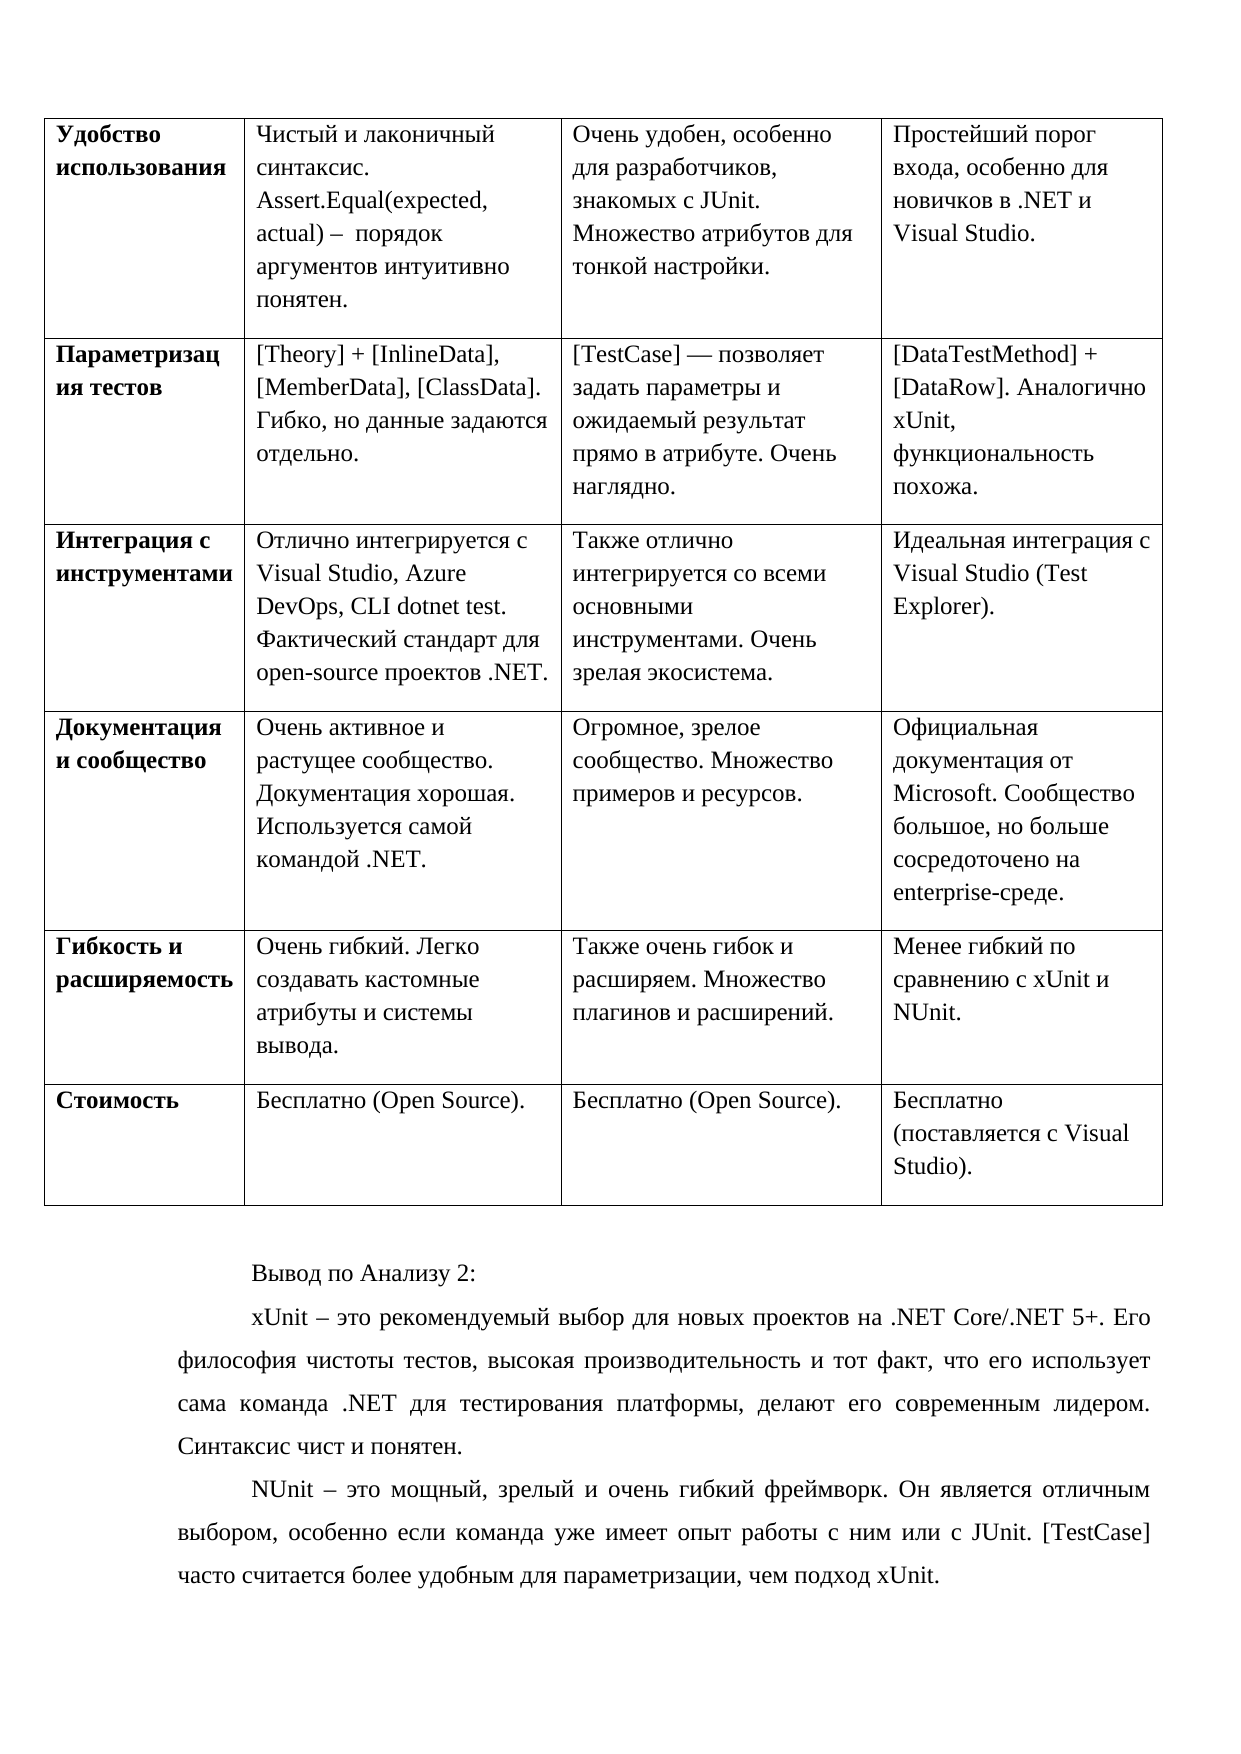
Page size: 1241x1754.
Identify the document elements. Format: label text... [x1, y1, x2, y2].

table_cell Гибкость и расширяемость [45, 931, 244, 1084]
table_cell Простейший порог входа, особенно для новичков в .NET и Visual Studio. [882, 119, 1162, 338]
table_cell Очень гибкий. Легко создавать кастомные атрибуты и системы вывода. [245, 931, 561, 1084]
table_cell Бесплатно (Open Source). [562, 1085, 881, 1204]
table_cell Менее гибкий по сравнению с xUnit и NUnit. [882, 931, 1162, 1084]
table_cell Удобство использования [45, 119, 244, 338]
table_cell Параметризация тестов [45, 339, 244, 524]
table_cell [DataTestMethod] + [DataRow]. Аналогично xUnit, функциональность похожа. [882, 339, 1162, 524]
table_cell Документация и сообщество [45, 712, 244, 930]
table_cell [TestCase] — позволяет задать параметры и ожидаемый результат прямо в атрибуте. Очень наглядно. [562, 339, 881, 524]
table_cell Огромное, зрелое сообщество. Множество примеров и ресурсов. [562, 712, 881, 930]
text Вывод по Анализу 2: [177, 1258, 1152, 1287]
text xUnit – это рекомендуемый выбор для новых проектов на .NET Core/.NET 5+. Его философия чистоты тестов, высокая производительность и тот факт, что его использует сама команда .NET для тестирования платформы, делают его современным лидером. Синтаксис чист и понятен. [177, 1302, 1152, 1460]
table_cell Чистый и лаконичный синтаксис. Assert.Equal(expected, actual) – порядок аргументов интуитивно понятен. [245, 119, 561, 338]
table_cell Также отлично интегрируется со всеми основными инструментами. Очень зрелая экосистема. [562, 525, 881, 711]
table_cell Официальная документация от Microsoft. Сообщество большое, но больше сосредоточено на enterprise-среде. [882, 712, 1162, 930]
table_cell Отлично интегрируется с Visual Studio, Azure DevOps, CLI dotnet test. Фактический стандарт для open-source проектов .NET. [245, 525, 561, 711]
table_cell Бесплатно (Open Source). [245, 1085, 561, 1204]
table_cell Идеальная интеграция с Visual Studio (Test Explorer). [882, 525, 1162, 711]
table_cell Очень удобен, особенно для разработчиков, знакомых с JUnit. Множество атрибутов для тонкой настройки. [562, 119, 881, 338]
table_cell Бесплатно (поставляется с Visual Studio). [882, 1085, 1162, 1204]
table_cell Интеграция с инструментами [45, 525, 244, 711]
table_cell Также очень гибок и расширяем. Множество плагинов и расширений. [562, 931, 881, 1084]
table_cell Стоимость [45, 1085, 244, 1204]
table_cell Очень активное и растущее сообщество. Документация хорошая. Используется самой командой .NET. [245, 712, 561, 930]
table_cell [Theory] + [InlineData], [MemberData], [ClassData]. Гибко, но данные задаются отдельно. [245, 339, 561, 524]
text NUnit – это мощный, зрелый и очень гибкий фреймворк. Он является отличным выбором, особенно если команда уже имеет опыт работы с ним или с JUnit. [TestCase] часто считается более удобным для параметризации, чем подход xUnit. [177, 1474, 1152, 1589]
